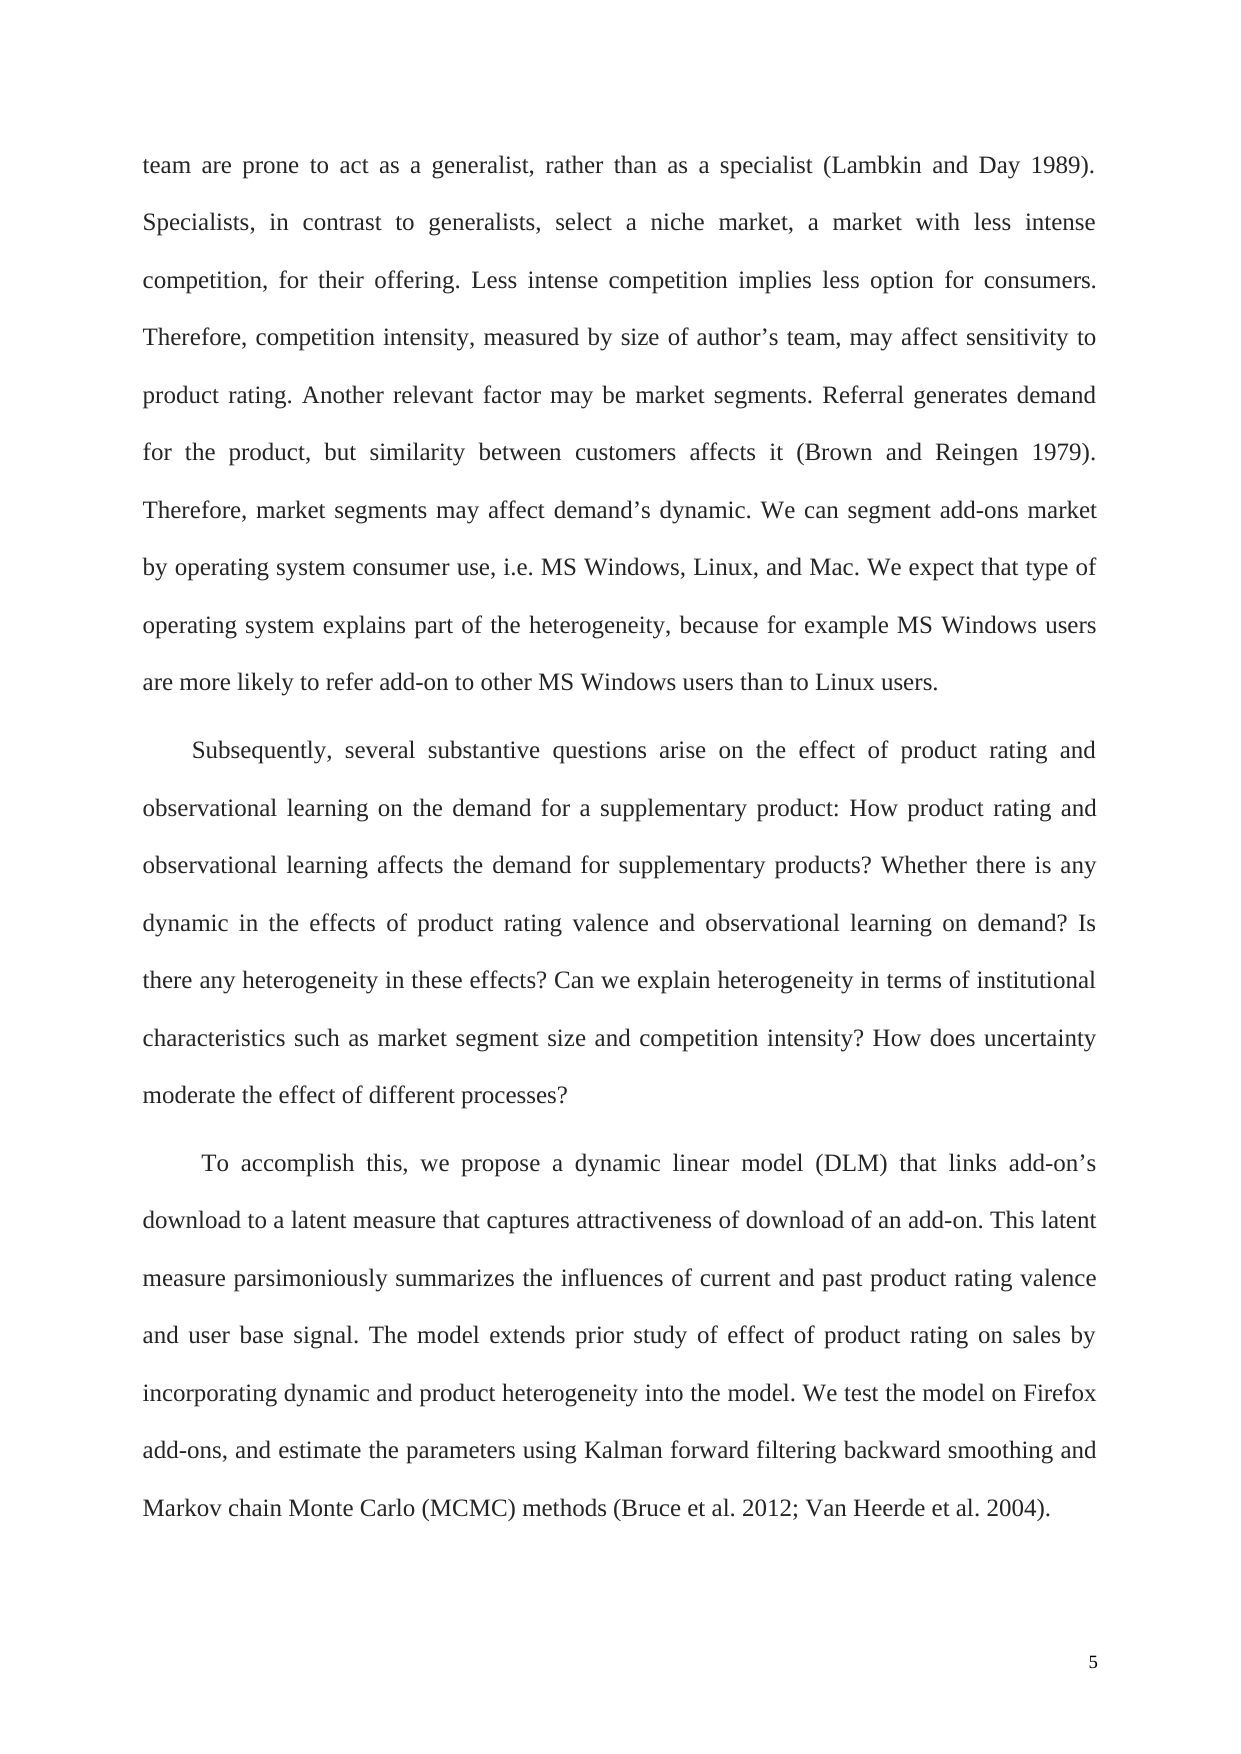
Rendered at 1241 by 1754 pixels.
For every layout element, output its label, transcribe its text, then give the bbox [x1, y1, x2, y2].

text Subsequently, several substantive questions arise on the effect of product rating and observational learning on the demand for a supplementary product: How product rating and observational learning affects the demand for supplementary products? Whether there is any dynamic in the effects of product rating valence and observational learning on demand? Is there any heterogeneity in these effects? Can we explain heterogeneity in terms of institutional characteristics such as market segment size and competition intensity? How does uncertainty moderate the effect of different processes? [142, 735, 1098, 1109]
text To accomplish this, we propose a dynamic linear model (DLM) that links add-on’s download to a latent measure that captures attractiveness of download of an add-on. This latent measure parsimoniously summarizes the influences of current and past product rating valence and user base signal. The model extends prior study of effect of product rating on sales by incorporating dynamic and product heterogeneity into the model. We test the model on Firefox add-ons, and estimate the parameters using Kalman forward filtering backward smoothing and Markov chain Monte Carlo (MCMC) methods (Bruce et al. 2012; Van Heerde et al. 2004). [142, 1148, 1098, 1522]
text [142, 150, 1098, 696]
